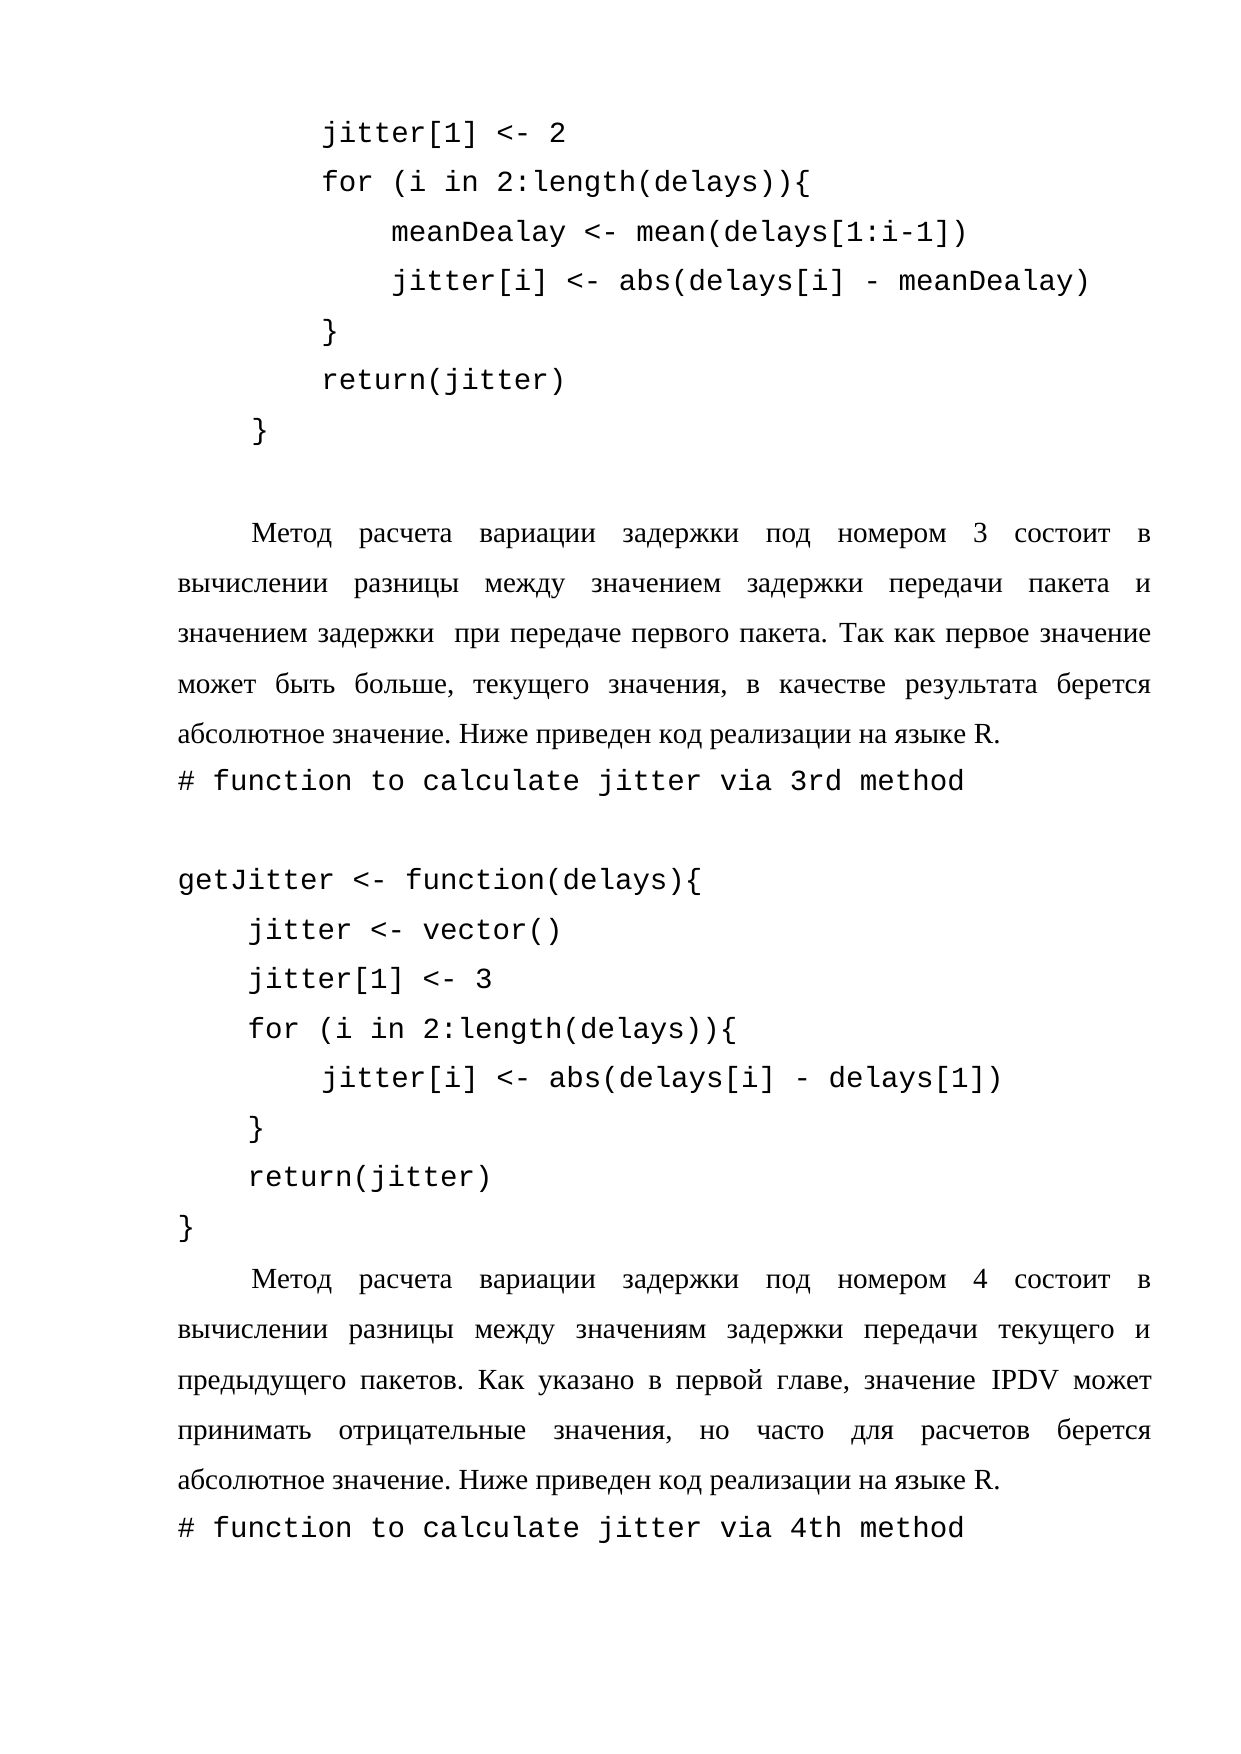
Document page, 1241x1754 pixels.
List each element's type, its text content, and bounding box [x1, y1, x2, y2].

text jitter <- vector() [177, 915, 1152, 948]
text jitter[1] <- 2 [177, 118, 1152, 151]
text Метод расчета вариации задержки под номером 4 состоит в вычислении разницы между значениям задержки передачи текущего и предыдущего пакетов. Как указано в первой главе, значение IPDV может принимать отрицательные значения, но часто для расчетов берется абсолютное значение. Ниже приведен код реализации на языке R. [177, 1261, 1152, 1496]
text # function to calculate jitter via 4th method [177, 1513, 1152, 1546]
text Метод расчета вариации задержки под номером 3 состоит в вычислении разницы между значением задержки передачи пакета и значением задержки при передаче первого пакета. Так как первое значение может быть больше, текущего значения, в качестве результата берется абсолютное значение. Ниже приведен код реализации на языке R. [177, 515, 1152, 749]
text for (i in 2:length(delays)){ [177, 1014, 1152, 1047]
text jitter[i] <- abs(delays[i] - meanDealay) [177, 267, 1152, 299]
text # function to calculate jitter via 3rd method [177, 766, 1152, 799]
text } [177, 1212, 1152, 1245]
text } [177, 415, 1152, 448]
text return(jitter) [177, 366, 1152, 398]
text jitter[i] <- abs(delays[i] - delays[1]) [177, 1063, 1152, 1096]
text } [177, 316, 1152, 349]
text meanDealay <- mean(delays[1:i-1]) [177, 217, 1152, 250]
text jitter[1] <- 3 [177, 964, 1152, 997]
text } [177, 1113, 1152, 1146]
text for (i in 2:length(delays)){ [177, 168, 1152, 201]
text getJitter <- function(delays){ [177, 865, 1152, 898]
text return(jitter) [177, 1162, 1152, 1195]
